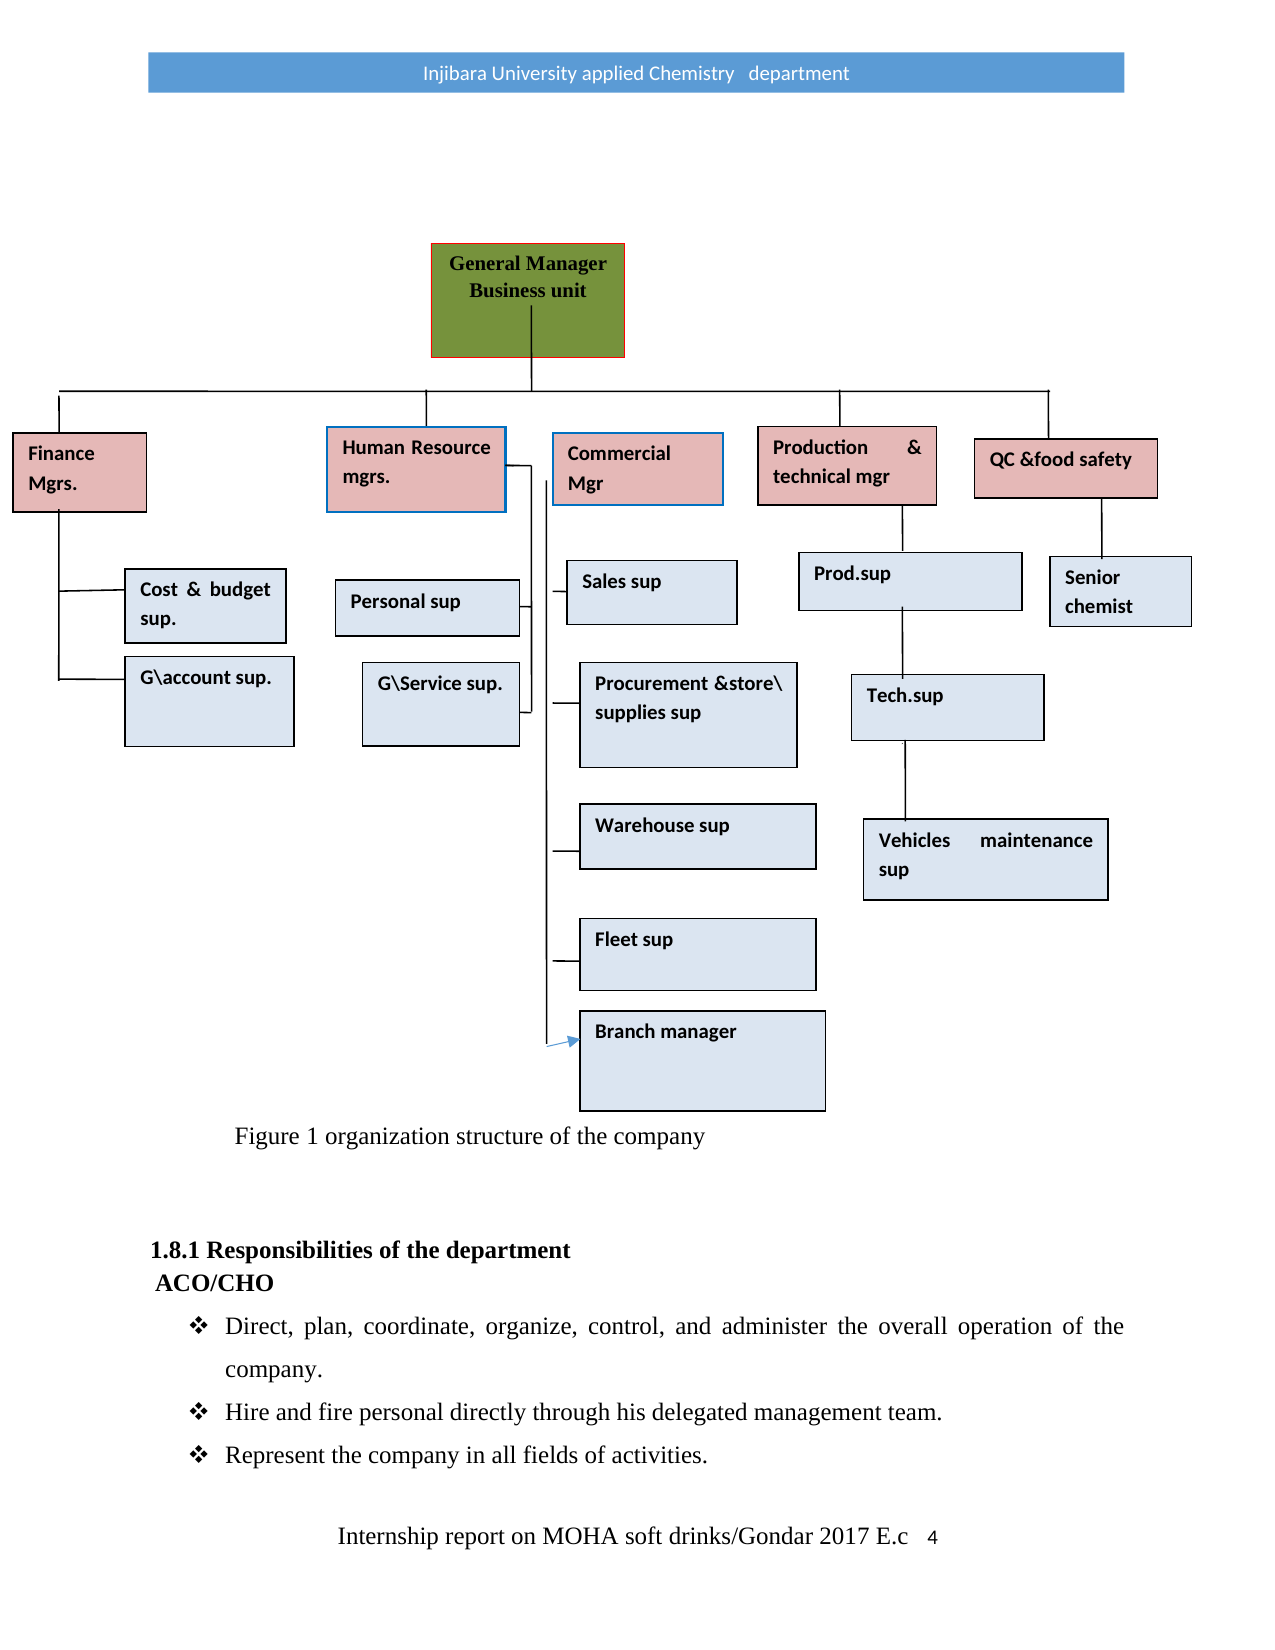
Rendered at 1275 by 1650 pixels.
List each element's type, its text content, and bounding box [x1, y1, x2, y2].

list Direct, plan, coordinate, organize, control, and administer the overall operation of the company. [187, 1311, 1125, 1383]
text ACO/CHO [150, 1268, 1125, 1297]
subtitle 1.8.1 Responsibilities of the department [150, 1235, 1125, 1264]
list Hire and fire personal directly through his delegated management team. [187, 1397, 1125, 1426]
list Represent the company in all fields of activities. [187, 1441, 1125, 1469]
